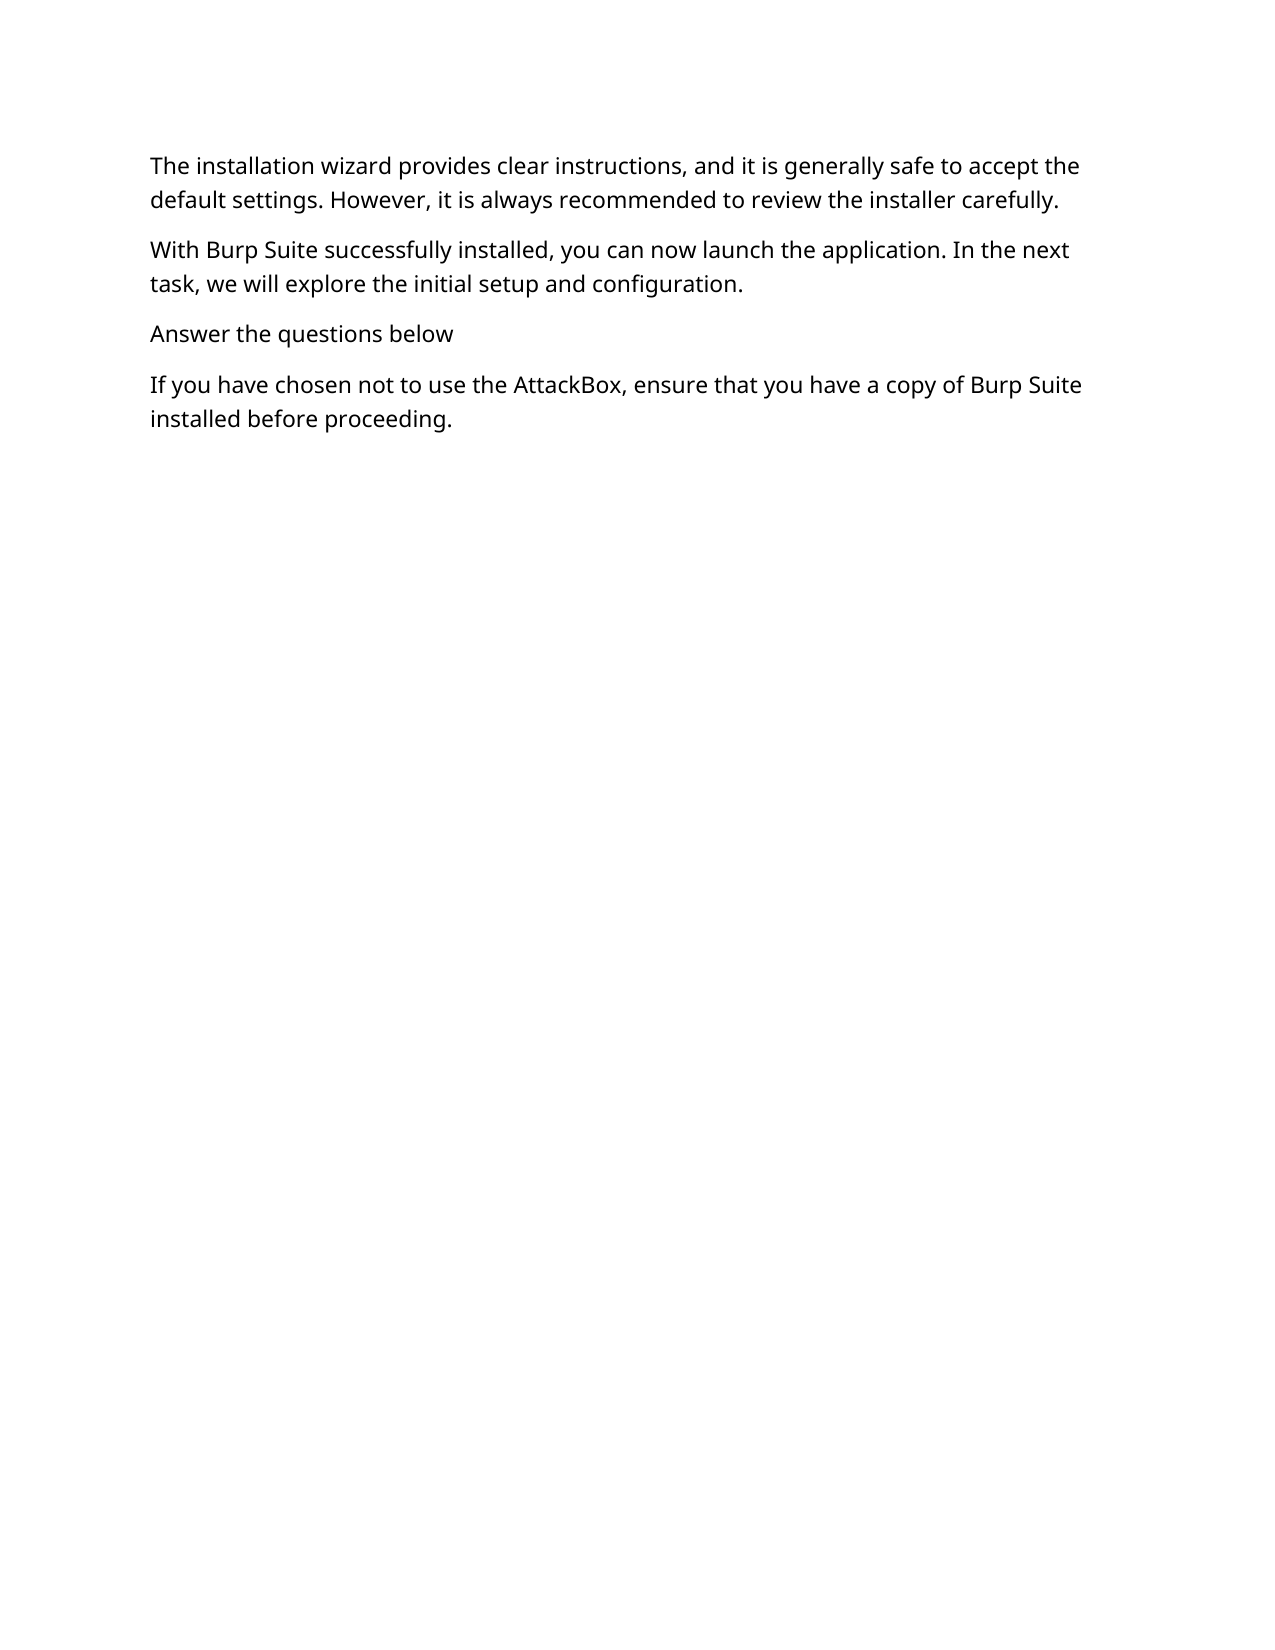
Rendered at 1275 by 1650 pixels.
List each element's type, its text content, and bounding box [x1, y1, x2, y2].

text If you have chosen not to use the AttackBox, ensure that you have a copy of Burp Suite installed before proceeding. [150, 369, 1125, 434]
text Answer the questions below [150, 318, 1125, 349]
text The installation wizard provides clear instructions, and it is generally safe to accept the default settings. However, it is always recommended to review the installer carefully. [150, 150, 1125, 215]
text With Burp Suite successfully installed, you can now launch the application. In the next task, we will explore the initial setup and configuration. [150, 234, 1125, 299]
